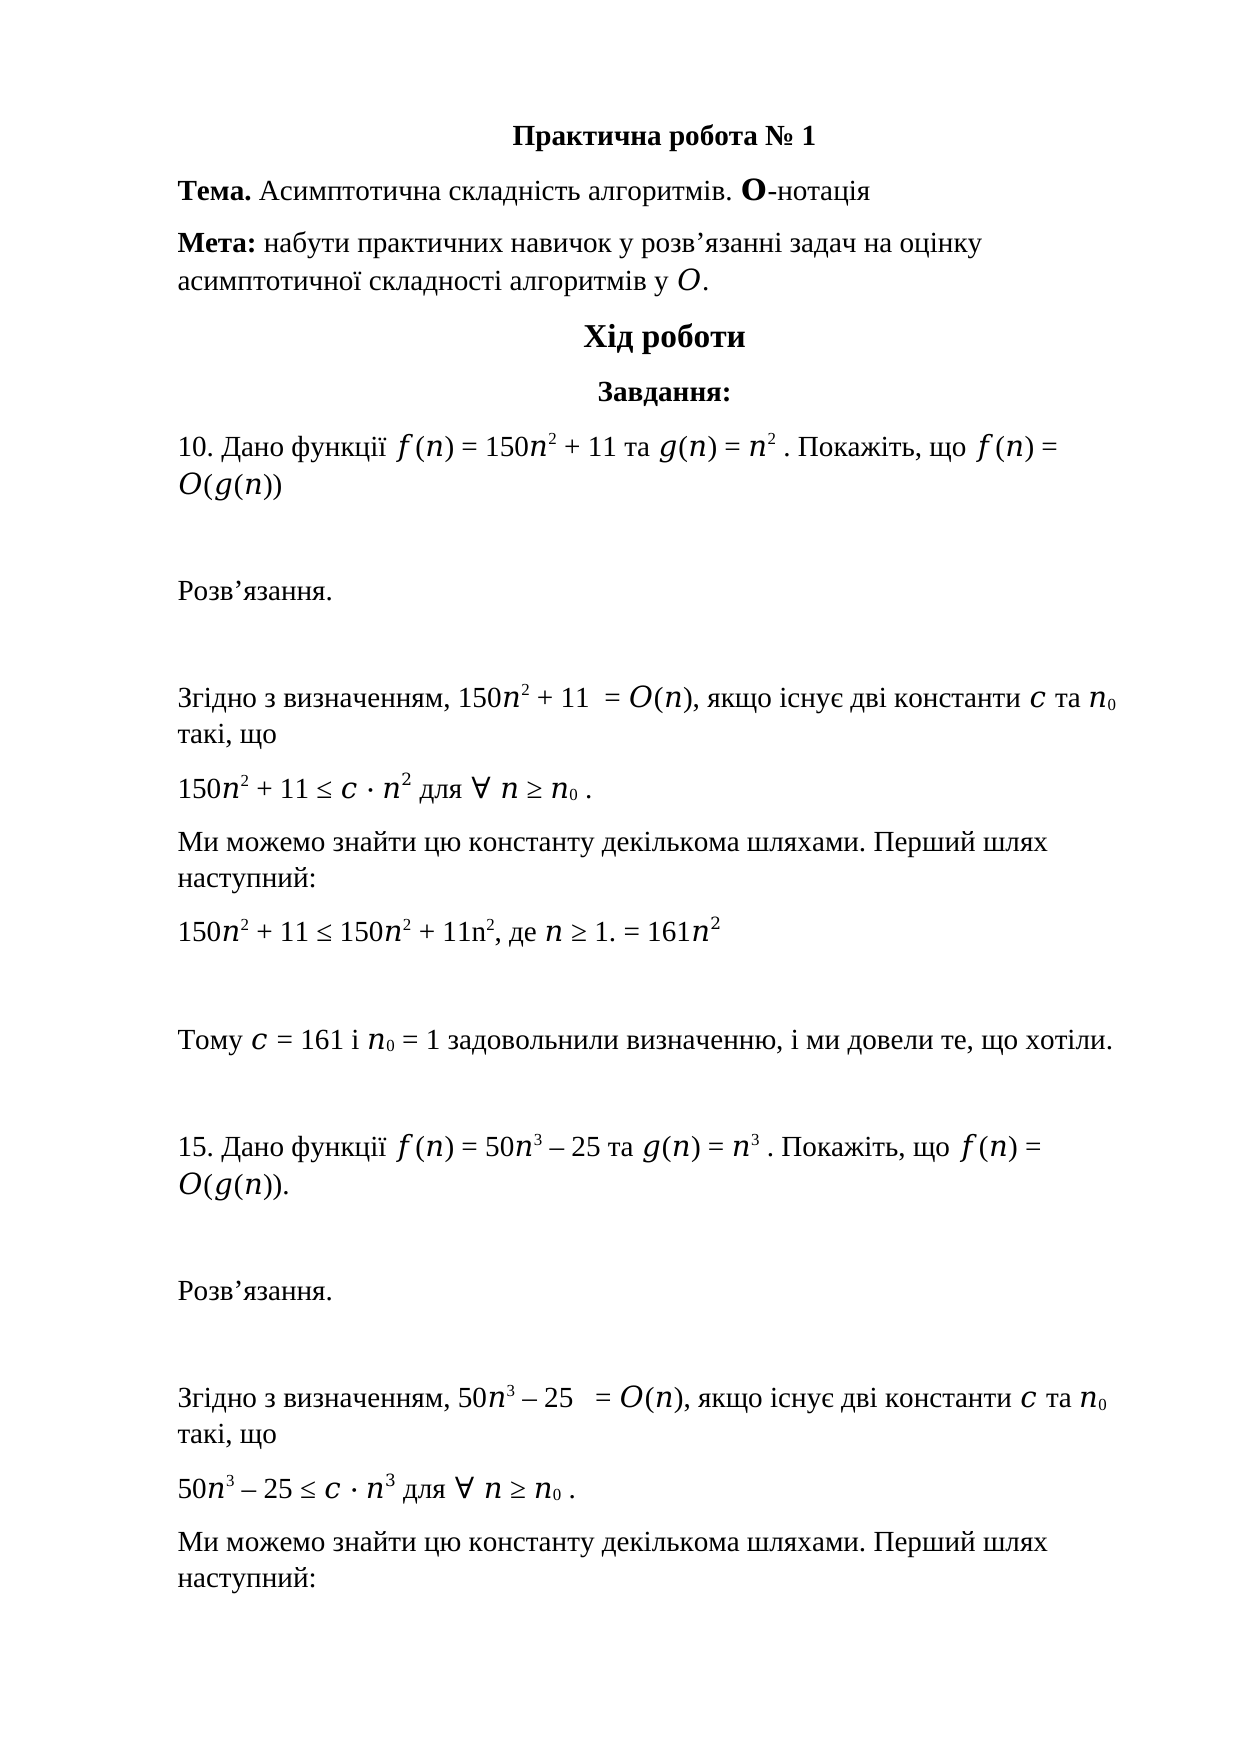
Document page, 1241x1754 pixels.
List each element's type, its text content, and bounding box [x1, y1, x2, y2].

text Практична робота № 1 [177, 118, 1152, 152]
text Тема. Асимптотична складність алгоритмів. 𝐎-нотація [177, 171, 1152, 206]
text Завдання: [177, 374, 1152, 408]
text Ми можемо знайти цю константу декількома шляхами. Перший шлях наступний: [177, 824, 1152, 893]
text Ми можемо знайти цю константу декількома шляхами. Перший шлях наступний: [177, 1524, 1152, 1594]
text 150𝑛2 + 11 ≤ 150𝑛2 + 11n2, де 𝑛 ≥ 1. = 161𝑛2 [177, 913, 1152, 948]
text Згідно з визначенням, 150𝑛2 + 11 = 𝑂(𝑛), якщо існує дві константи 𝑐 та 𝑛0 такі, що [177, 678, 1152, 750]
text Тому 𝑐 = 161 і 𝑛0 = 1 задовольнили визначенню, і ми довели те, що хотіли. [177, 1020, 1152, 1055]
text Розв’язання. [177, 1273, 1152, 1307]
text Мета: набути практичних навичок у розв’язанні задач на оцінку асимптотичної складності алгоритмів у 𝑂. [177, 226, 1152, 297]
text Хід роботи [177, 317, 1152, 355]
text Розв’язання. [177, 573, 1152, 606]
text Згідно з визначенням, 50𝑛3 – 25 = 𝑂(𝑛), якщо існує дві константи 𝑐 та 𝑛0 такі, що [177, 1379, 1152, 1450]
text 15. Дано функції 𝑓(𝑛) = 50𝑛3 – 25 та 𝑔(𝑛) = 𝑛3 . Покажіть, що 𝑓(𝑛) = 𝑂(𝑔(𝑛)). [177, 1128, 1152, 1201]
text 10. Дано функції 𝑓(𝑛) = 150𝑛2 + 11 та 𝑔(𝑛) = 𝑛2 . Покажіть, що 𝑓(𝑛) = 𝑂(𝑔(𝑛)) [177, 427, 1152, 501]
text 50𝑛3 – 25 ≤ 𝑐 ⋅ 𝑛3 для ∀ 𝑛 ≥ 𝑛0 . [177, 1469, 1152, 1504]
text 150𝑛2 + 11 ≤ 𝑐 ⋅ 𝑛2 для ∀ 𝑛 ≥ 𝑛0 . [177, 769, 1152, 804]
